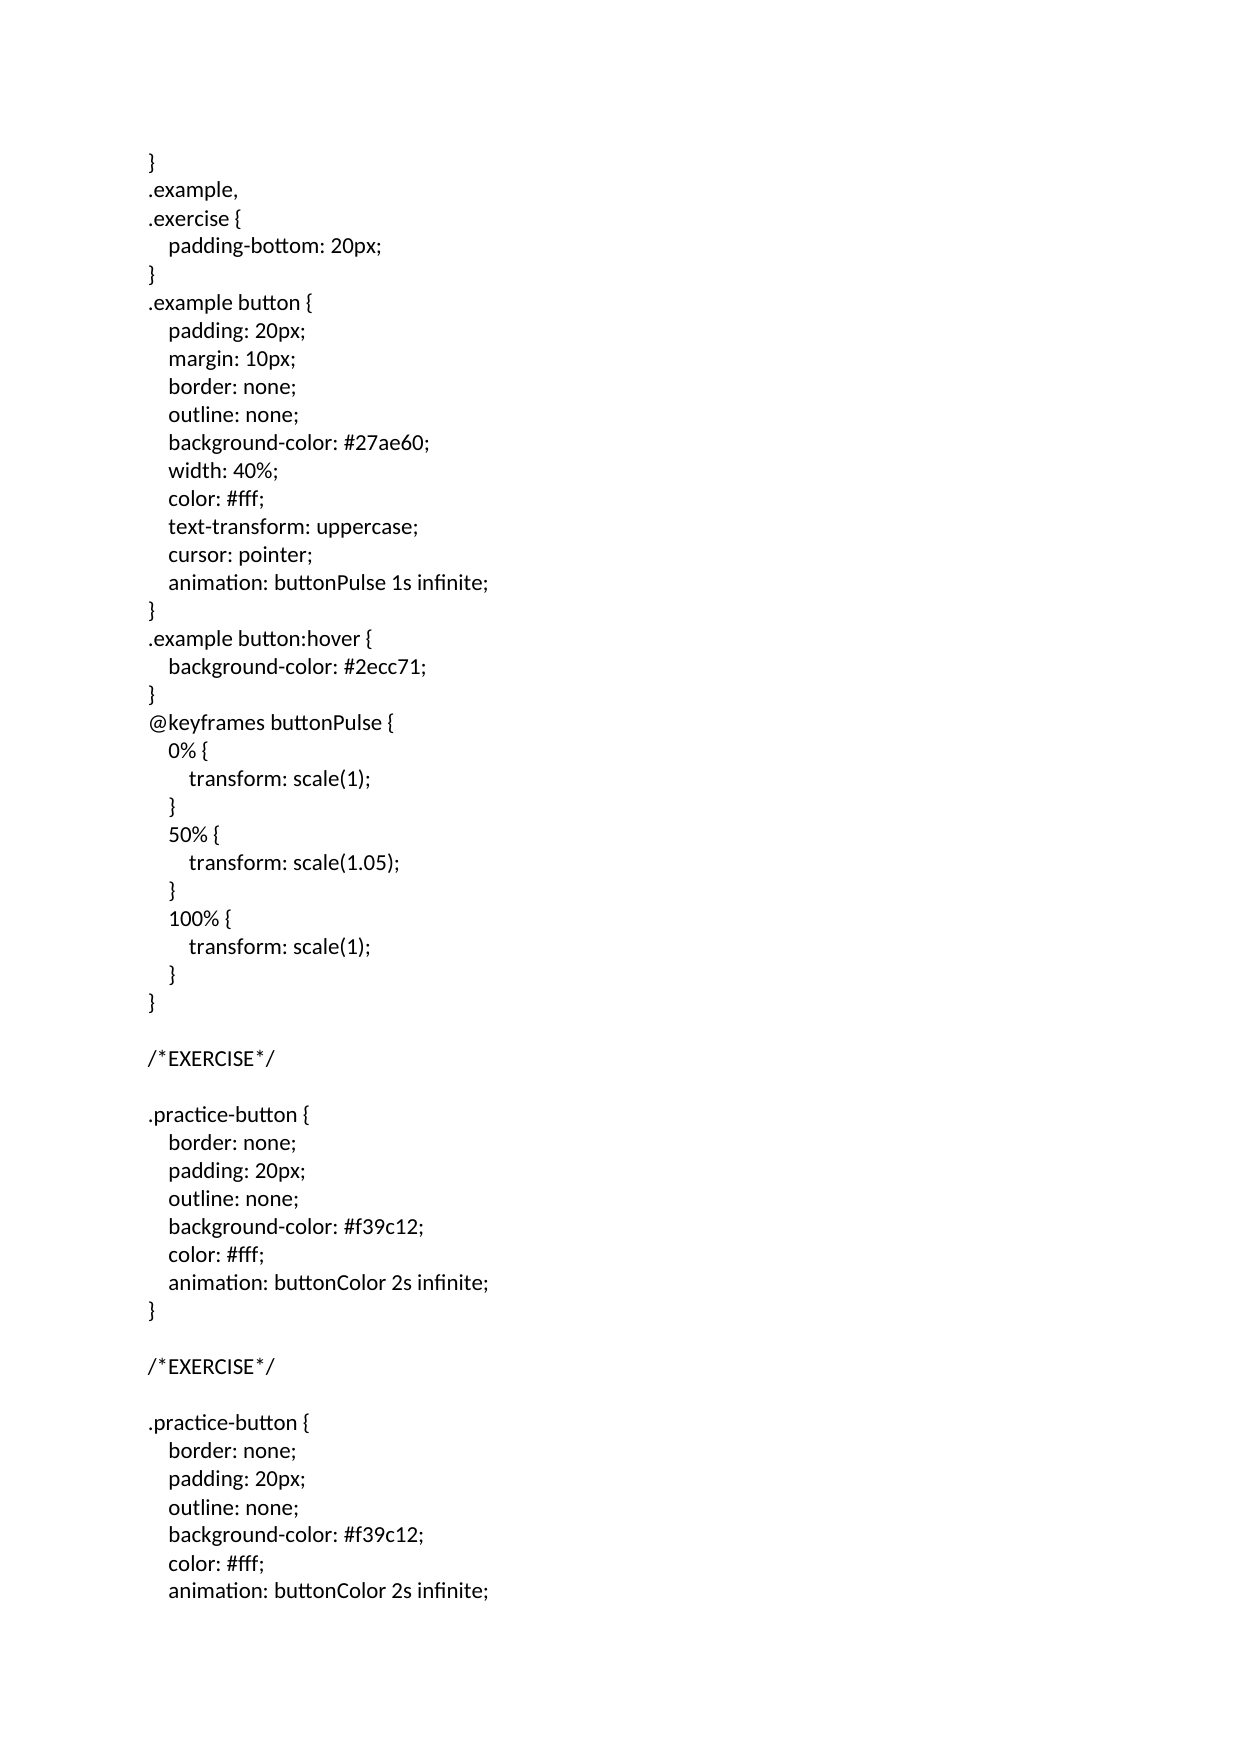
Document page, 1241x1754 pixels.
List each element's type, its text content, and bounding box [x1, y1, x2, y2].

text } [148, 960, 1093, 988]
text .practice-button { [148, 1100, 1093, 1128]
text .exercise { [148, 204, 1093, 232]
text outline: none; [148, 1184, 1093, 1212]
text outline: none; [148, 400, 1093, 428]
text color: #fff; [148, 1240, 1093, 1268]
text /*EXERCISE*/ [148, 1352, 1093, 1381]
text padding: 20px; [148, 316, 1093, 344]
text outline: none; [148, 1493, 1093, 1521]
text background-color: #27ae60; [148, 428, 1093, 456]
text .example button:hover { [148, 624, 1093, 652]
text margin: 10px; [148, 344, 1093, 372]
text text-transform: uppercase; [148, 512, 1093, 540]
text } [148, 148, 1093, 176]
text .example, [148, 176, 1093, 204]
text width: 40%; [148, 456, 1093, 484]
text } [148, 680, 1093, 708]
text } [148, 792, 1093, 820]
text background-color: #2ecc71; [148, 652, 1093, 680]
text transform: scale(1.05); [148, 848, 1093, 876]
text border: none; [148, 1437, 1093, 1464]
text } [148, 260, 1093, 288]
text color: #fff; [148, 1549, 1093, 1577]
text animation: buttonColor 2s infinite; [148, 1577, 1093, 1605]
text border: none; [148, 372, 1093, 400]
text border: none; [148, 1128, 1093, 1156]
text padding-bottom: 20px; [148, 232, 1093, 260]
text @keyframes buttonPulse { [148, 708, 1093, 736]
text .practice-button { [148, 1408, 1093, 1437]
text } [148, 988, 1093, 1016]
text padding: 20px; [148, 1156, 1093, 1184]
text 0% { [148, 736, 1093, 764]
text color: #fff; [148, 484, 1093, 512]
text 100% { [148, 904, 1093, 932]
text padding: 20px; [148, 1464, 1093, 1493]
text } [148, 876, 1093, 904]
text animation: buttonColor 2s infinite; [148, 1268, 1093, 1296]
text 50% { [148, 820, 1093, 848]
text } [148, 596, 1093, 624]
text transform: scale(1); [148, 932, 1093, 960]
text background-color: #f39c12; [148, 1212, 1093, 1240]
text transform: scale(1); [148, 764, 1093, 792]
text .example button { [148, 288, 1093, 316]
text background-color: #f39c12; [148, 1521, 1093, 1549]
text } [148, 1296, 1093, 1324]
text animation: buttonPulse 1s infinite; [148, 568, 1093, 596]
text cursor: pointer; [148, 540, 1093, 568]
text /*EXERCISE*/ [148, 1044, 1093, 1072]
